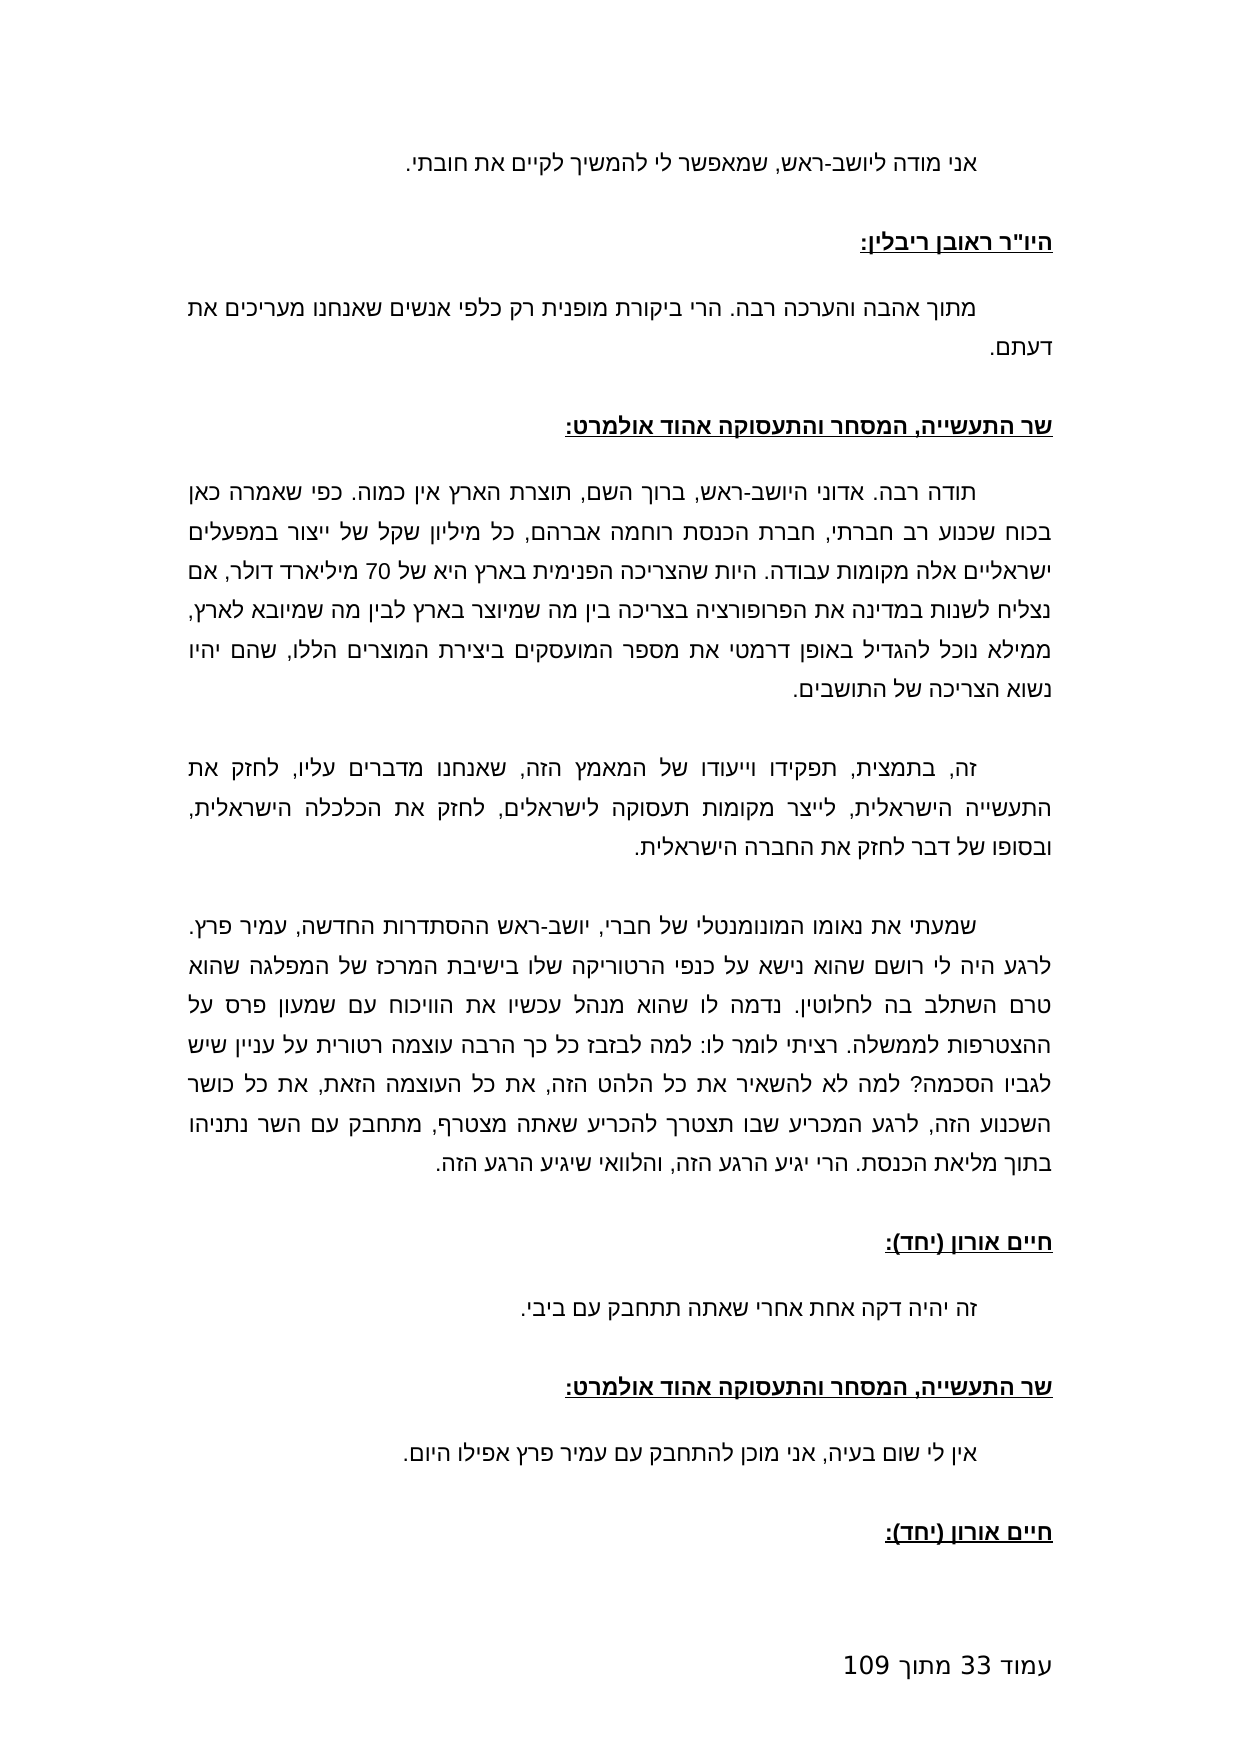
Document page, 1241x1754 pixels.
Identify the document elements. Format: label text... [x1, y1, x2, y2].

text תודה רבה. אדוני היושב-ראש, ברוך השם, תוצרת הארץ אין כמוה. כפי שאמרה כאן בכוח שכנוע רב חברתי, חברת הכנסת רוחמה אברהם, כל מיליון שקל של ייצור במפעלים ישראליים אלה מקומות עבודה. היות שהצריכה הפנימית בארץ היא של 70 מיליארד דולר, אם נצליח לשנות במדינה את הפרופורציה בצריכה בין מה שמיוצר בארץ לבין מה שמיובא לארץ, ממילא נוכל להגדיל באופן דרמטי את מספר המועסקים ביצירת המוצרים הללו, שהם יהיו נשוא הצריכה של התושבים. [187, 479, 1053, 703]
text שר התעשייה, המסחר והתעסוקה אהוד אולמרט: [187, 413, 1053, 439]
text שר התעשייה, המסחר והתעסוקה אהוד אולמרט: [187, 1374, 1053, 1400]
text מתוך אהבה והערכה רבה. הרי ביקורת מופנית רק כלפי אנשים שאנחנו מעריכים את דעתם. [187, 295, 1053, 361]
text זה יהיה דקה אחת אחרי שאתה תתחבק עם ביבי. [187, 1295, 1053, 1321]
text חיים אורון (יחד): [187, 1229, 1053, 1256]
text שמעתי את נאומו המונומנטלי של חברי, יושב-ראש ההסתדרות החדשה, עמיר פרץ. לרגע היה לי רושם שהוא נישא על כנפי הרטוריקה שלו בישיבת המרכז של המפלגה שהוא טרם השתלב בה לחלוטין. נדמה לו שהוא מנהל עכשיו את הוויכוח עם שמעון פרס על ההצטרפות לממשלה. רציתי לומר לו: למה לבזבז כל כך הרבה עוצמה רטורית על עניין שיש לגביו הסכמה? למה לא להשאיר את כל הלהט הזה, את כל העוצמה הזאת, את כל כושר השכנוע הזה, לרגע המכריע שבו תצטרך להכריע שאתה מצטרף, מתחבק עם השר נתניהו בתוך מליאת הכנסת. הרי יגיע הרגע הזה, והלוואי שיגיע הרגע הזה. [187, 913, 1053, 1177]
text חיים אורון (יחד): [187, 1519, 1053, 1545]
text אני מודה ליושב-ראש, שמאפשר לי להמשיך לקיים את חובתי. [187, 150, 1053, 176]
text זה, בתמצית, תפקידו וייעודו של המאמץ הזה, שאנחנו מדברים עליו, לחזק את התעשייה הישראלית, לייצר מקומות תעסוקה לישראלים, לחזק את הכלכלה הישראלית, ובסופו של דבר לחזק את החברה הישראלית. [187, 755, 1053, 861]
text היו"ר ראובן ריבלין: [187, 229, 1053, 255]
text אין לי שום בעיה, אני מוכן להתחבק עם עמיר פרץ אפילו היום. [187, 1440, 1053, 1466]
